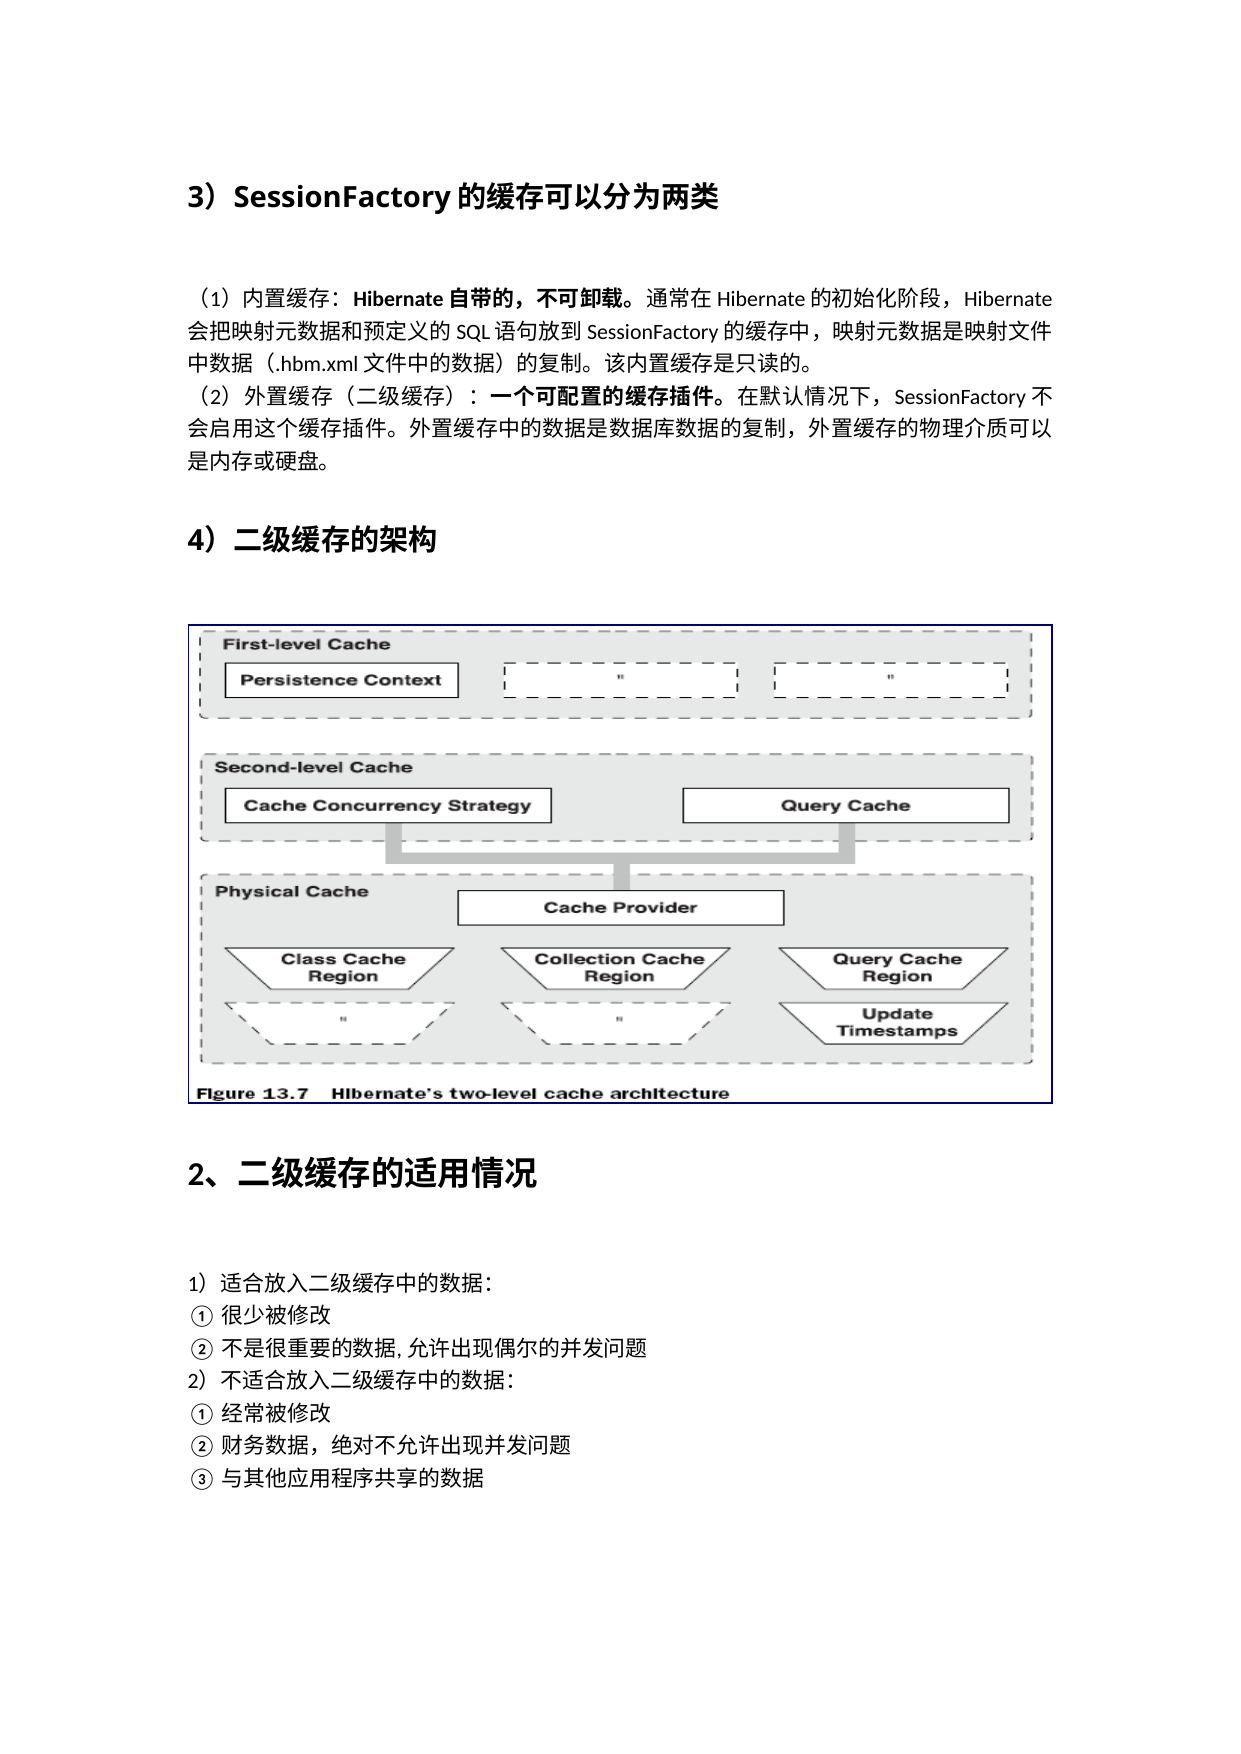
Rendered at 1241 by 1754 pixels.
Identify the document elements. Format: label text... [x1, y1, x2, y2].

text 1）适合放入二级缓存中的数据： [187, 1266, 1053, 1298]
text ① 经常被修改 [187, 1396, 1053, 1428]
text 2）不适合放入二级缓存中的数据： [187, 1363, 1053, 1396]
text ② 财务数据，绝对不允许出现并发问题 [187, 1428, 1053, 1461]
picture [189, 626, 1051, 1102]
subtitle 4）二级缓存的架构 [187, 505, 1053, 570]
subtitle 2、二级缓存的适用情况 [187, 1138, 1053, 1203]
text ③ 与其他应用程序共享的数据 [187, 1461, 1053, 1493]
subtitle 3）SessionFactory的缓存可以分为两类 [187, 162, 1053, 227]
text ① 很少被修改 [187, 1298, 1053, 1331]
text （2）外置缓存（二级缓存）：一个可配置的缓存插件。在默认情况下，SessionFactory不会启用这个缓存插件。外置缓存中的数据是数据库数据的复制，外置缓存的物理介质可以是内存或硬盘。 [187, 378, 1053, 476]
text （1）内置缓存：Hibernate自带的，不可卸载。通常在Hibernate的初始化阶段，Hibernate会把映射元数据和预定义的SQL语句放到SessionFactory的缓存中，映射元数据是映射文件中数据（.hbm.xml 文件中的数据）的复制。该内置缓存是只读的。 [187, 281, 1053, 378]
text ② 不是很重要的数据, 允许出现偶尔的并发问题 [187, 1331, 1053, 1363]
